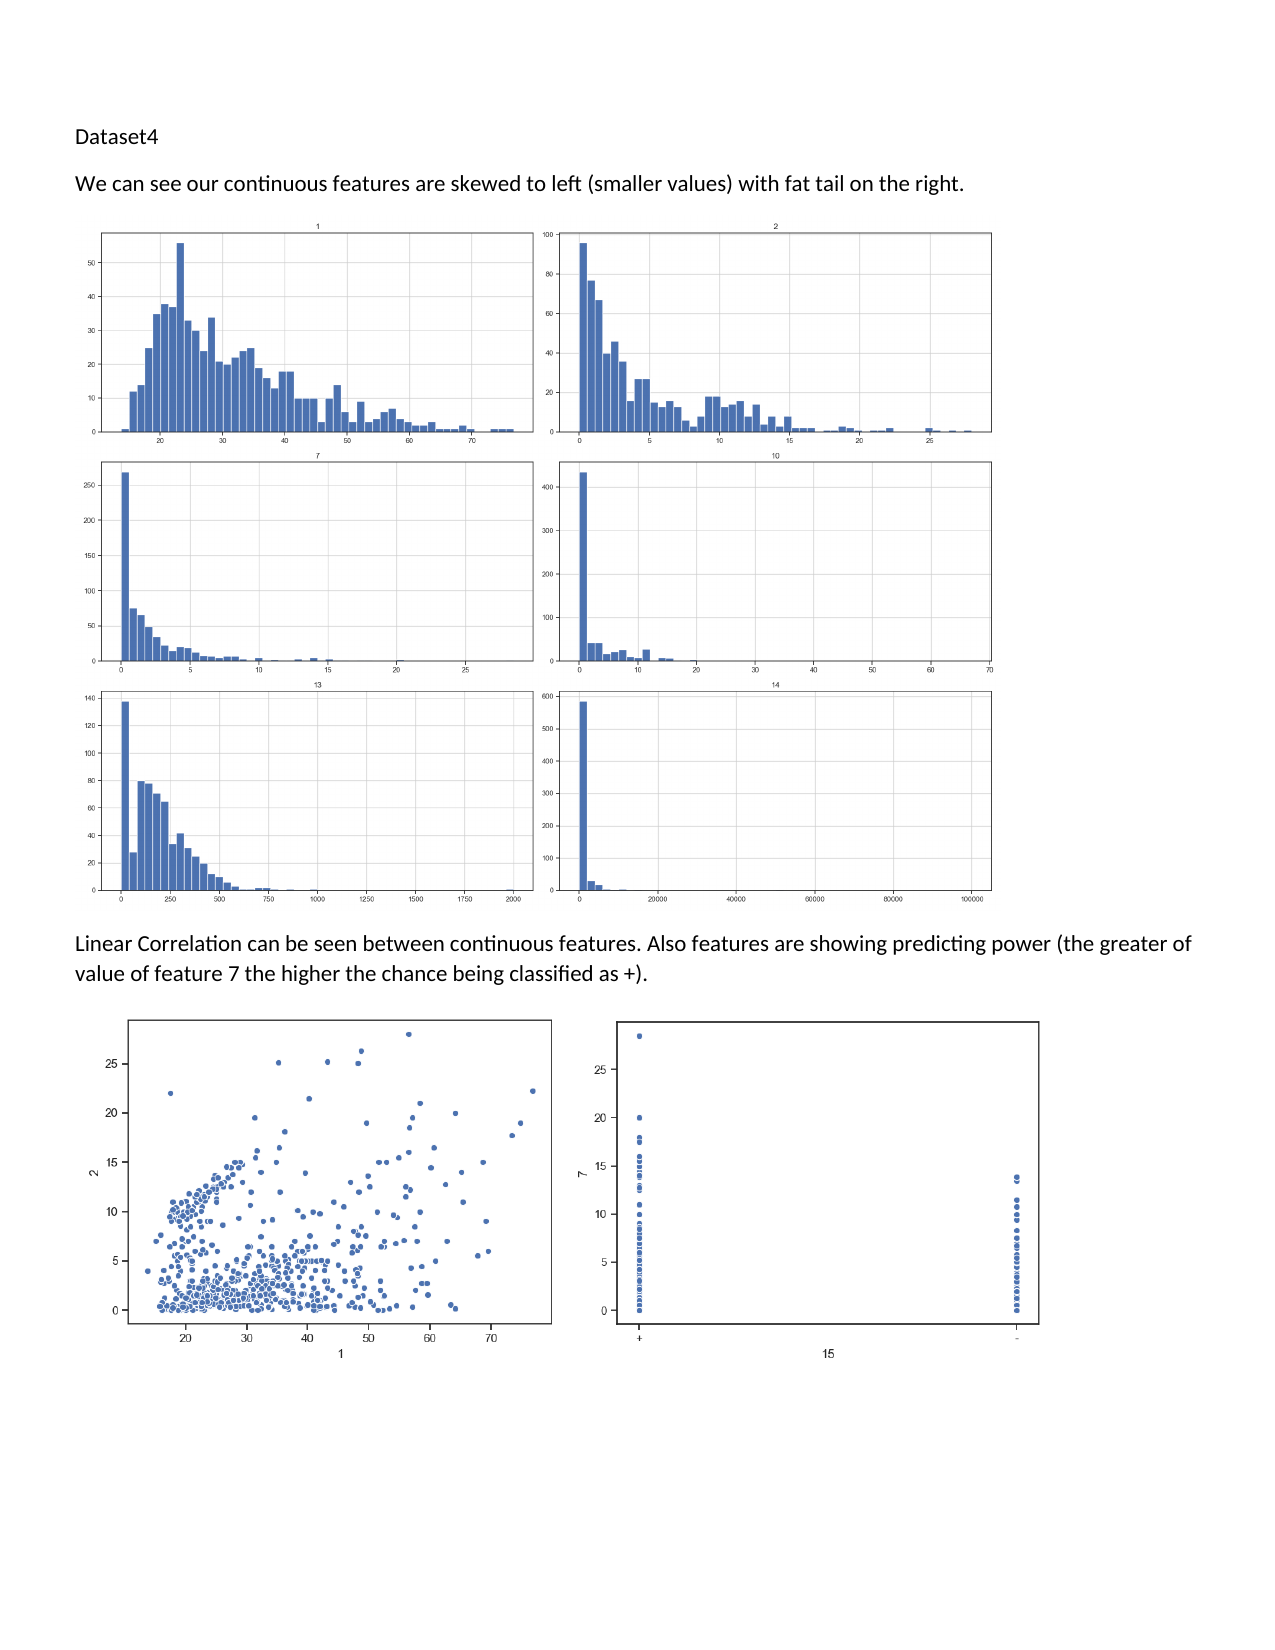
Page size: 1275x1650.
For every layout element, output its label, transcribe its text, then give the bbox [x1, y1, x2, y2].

text Dataset4 [75, 122, 1200, 150]
text Linear Correlation can be seen between continuous features. Also features are showing predicting power (the greater of value of feature 7 the higher the chance being classified as +). [75, 929, 1200, 987]
text We can see our continuous features are skewed to left (smaller values) with fat tail on the right. [75, 169, 1200, 197]
picture [75, 215, 1002, 911]
picture [75, 1006, 1052, 1374]
